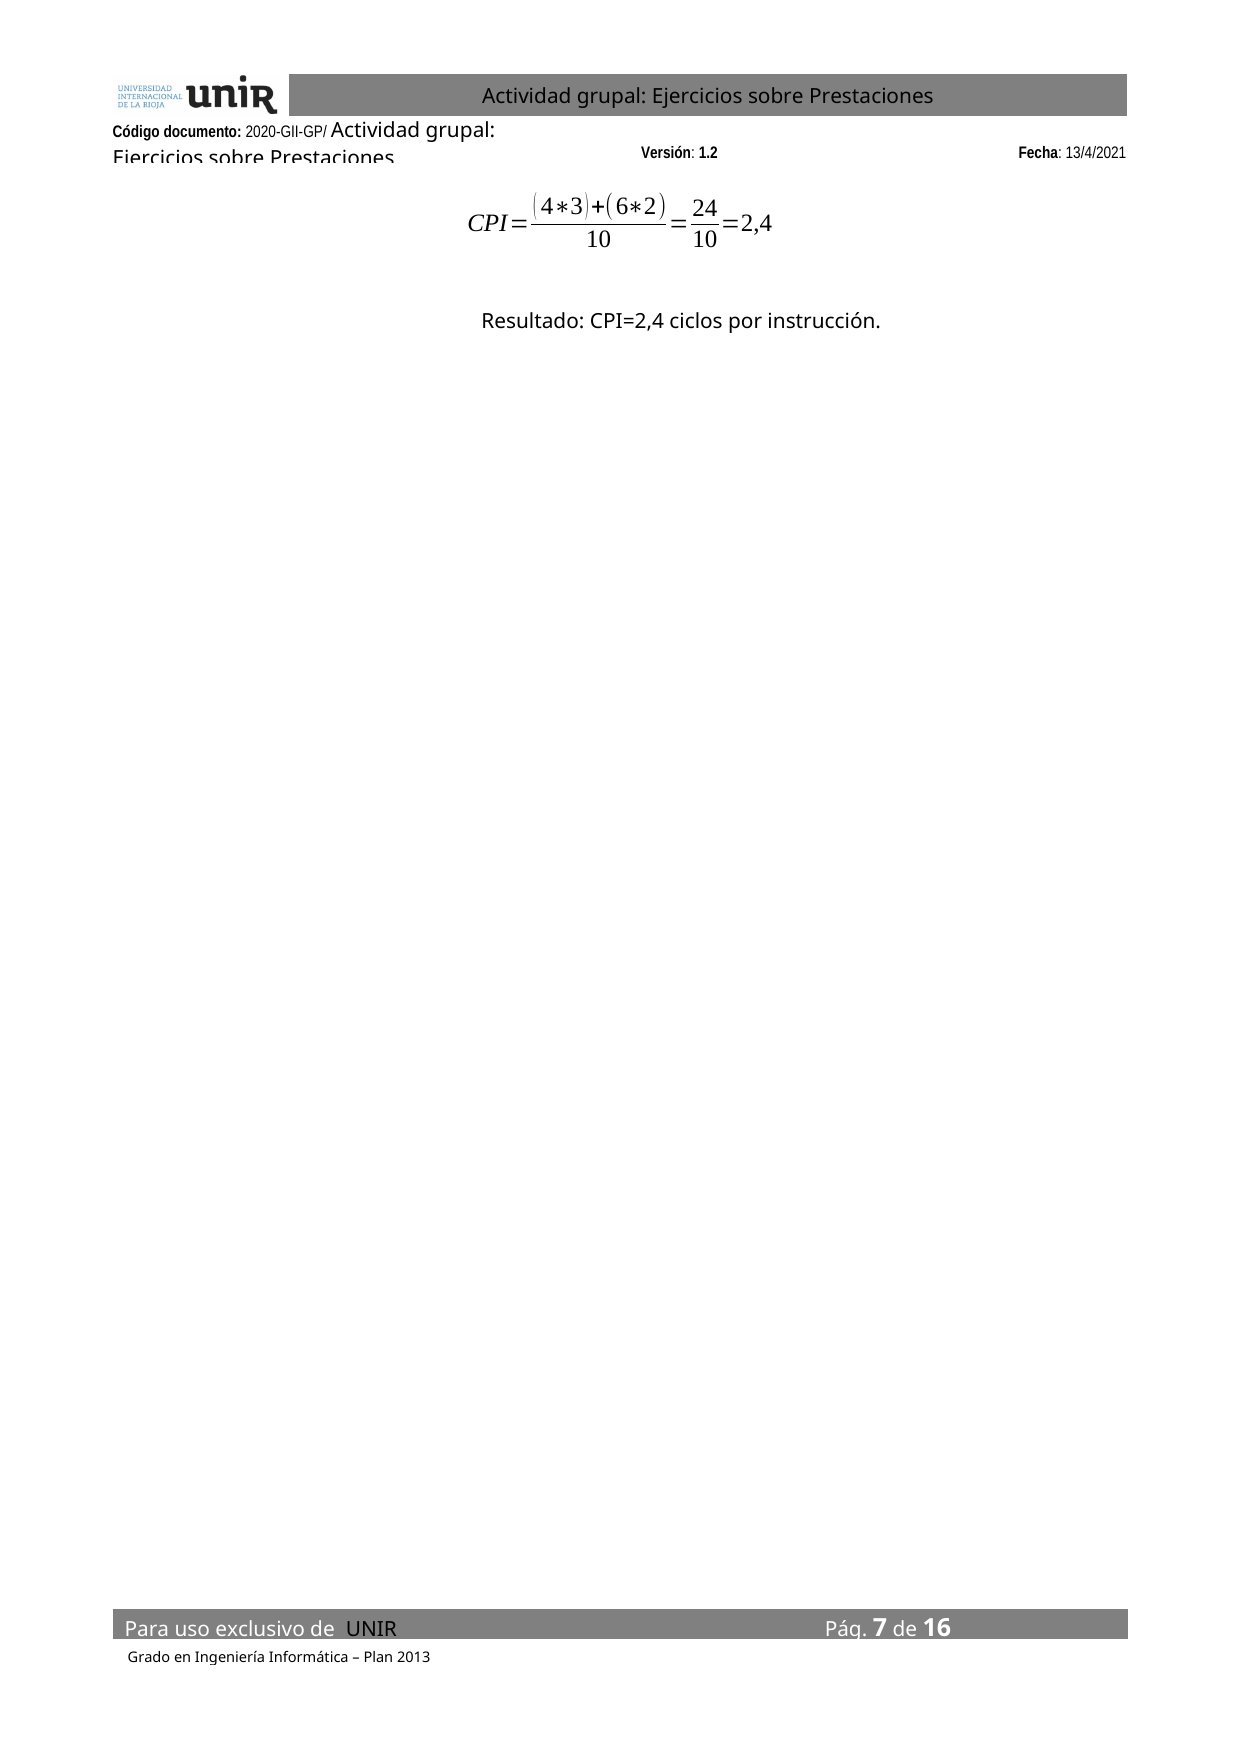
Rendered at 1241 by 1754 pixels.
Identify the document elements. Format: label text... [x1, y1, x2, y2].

text Resultado: CPI=2,4 ciclos por instrucción. [407, 307, 1128, 335]
picture [112, 74, 281, 116]
